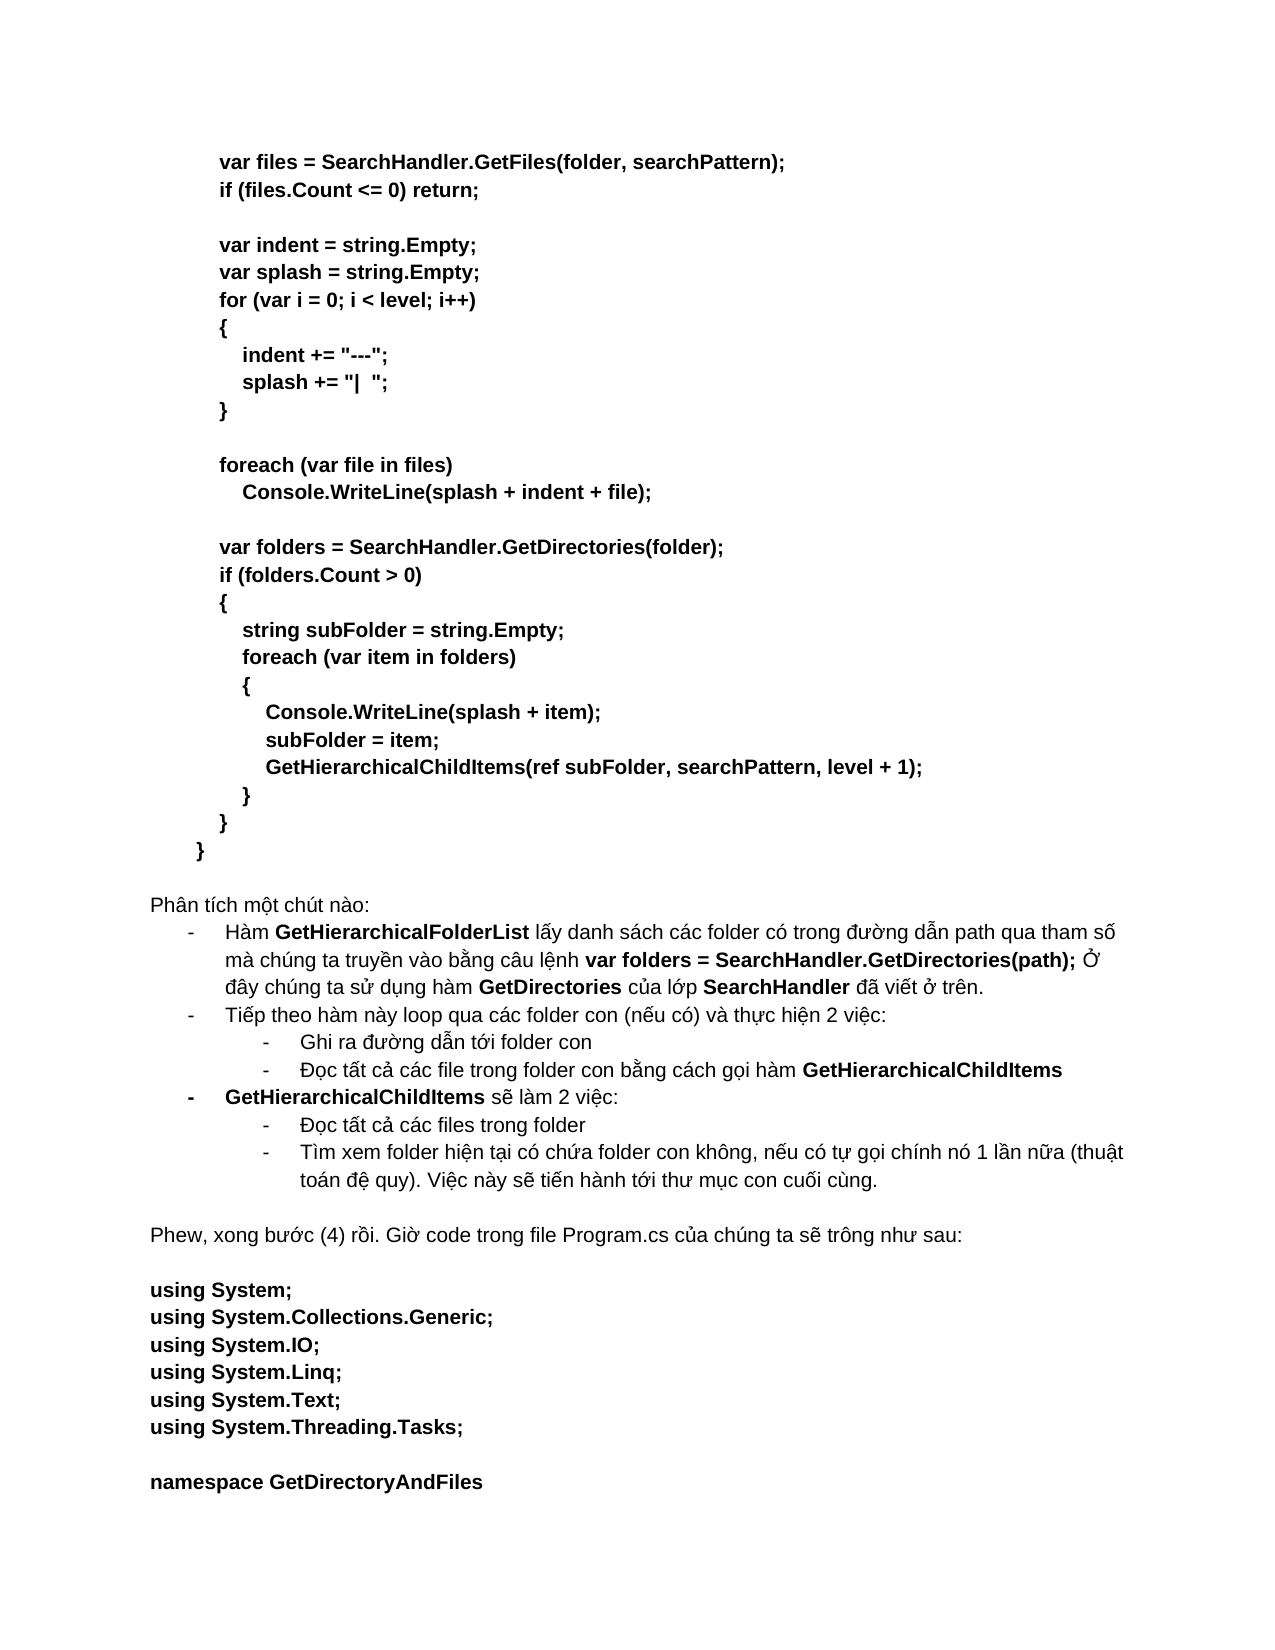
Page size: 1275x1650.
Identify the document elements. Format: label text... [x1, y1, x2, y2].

text using System; [150, 1277, 1125, 1301]
list Tìm xem folder hiện tại có chứa folder con không, nếu có tự gọi chính nó 1 lần nữa (thuật toán đệ quy). Việc này sẽ tiến hành tới thư mục con cuối cùng. [262, 1140, 1125, 1191]
list Hàm GetHierarchicalFolderList lấy danh sách các folder có trong đường dẫn path qua tham số mà chúng ta truyền vào bằng câu lệnh var folders = SearchHandler.GetDirectories(path); Ở đây chúng ta sử dụng hàm GetDirectories của lớp SearchHandler đã viết ở trên. [187, 920, 1125, 999]
text string subFolder = string.Empty; [150, 617, 1125, 641]
text } [150, 397, 1125, 421]
text { [150, 315, 1125, 339]
text var indent = string.Empty; [150, 232, 1125, 256]
text var files = SearchHandler.GetFiles(folder, searchPattern); [150, 150, 1125, 174]
text using System.Text; [150, 1387, 1125, 1411]
text subFolder = item; [150, 727, 1125, 751]
text Console.WriteLine(splash + indent + file); [150, 480, 1125, 504]
text using System.IO; [150, 1332, 1125, 1356]
text { [150, 672, 1125, 696]
text var splash = string.Empty; [150, 260, 1125, 284]
text indent += "---"; [150, 342, 1125, 366]
list Ghi ra đường dẫn tới folder con [262, 1030, 1125, 1054]
text using System.Collections.Generic; [150, 1305, 1125, 1329]
text Phân tích một chút nào: [150, 892, 1125, 916]
text foreach (var file in files) [150, 452, 1125, 476]
text Console.WriteLine(splash + item); [150, 700, 1125, 724]
list Đọc tất cả các files trong folder [262, 1112, 1125, 1136]
text } [150, 837, 1125, 861]
text GetHierarchicalChildItems(ref subFolder, searchPattern, level + 1); [150, 755, 1125, 779]
text } [150, 782, 1125, 806]
text if (folders.Count > 0) [150, 562, 1125, 586]
text namespace GetDirectoryAndFiles [150, 1470, 1125, 1494]
list Đọc tất cả các file trong folder con bằng cách gọi hàm GetHierarchicalChildItems [262, 1057, 1125, 1081]
text var folders = SearchHandler.GetDirectories(folder); [150, 535, 1125, 559]
text for (var i = 0; i < level; i++) [150, 287, 1125, 311]
text foreach (var item in folders) [150, 645, 1125, 669]
list Tiếp theo hàm này loop qua các folder con (nếu có) và thực hiện 2 việc: [187, 1002, 1125, 1026]
text using System.Linq; [150, 1360, 1125, 1384]
text } [150, 810, 1125, 834]
text { [150, 590, 1125, 614]
text Phew, xong bước (4) rồi. Giờ code trong file Program.cs của chúng ta sẽ trông như sau: [150, 1222, 1125, 1246]
text if (files.Count <= 0) return; [150, 177, 1125, 201]
text splash += "| "; [150, 370, 1125, 394]
text using System.Threading.Tasks; [150, 1415, 1125, 1439]
list GetHierarchicalChildItems sẽ làm 2 việc: [187, 1085, 1125, 1109]
